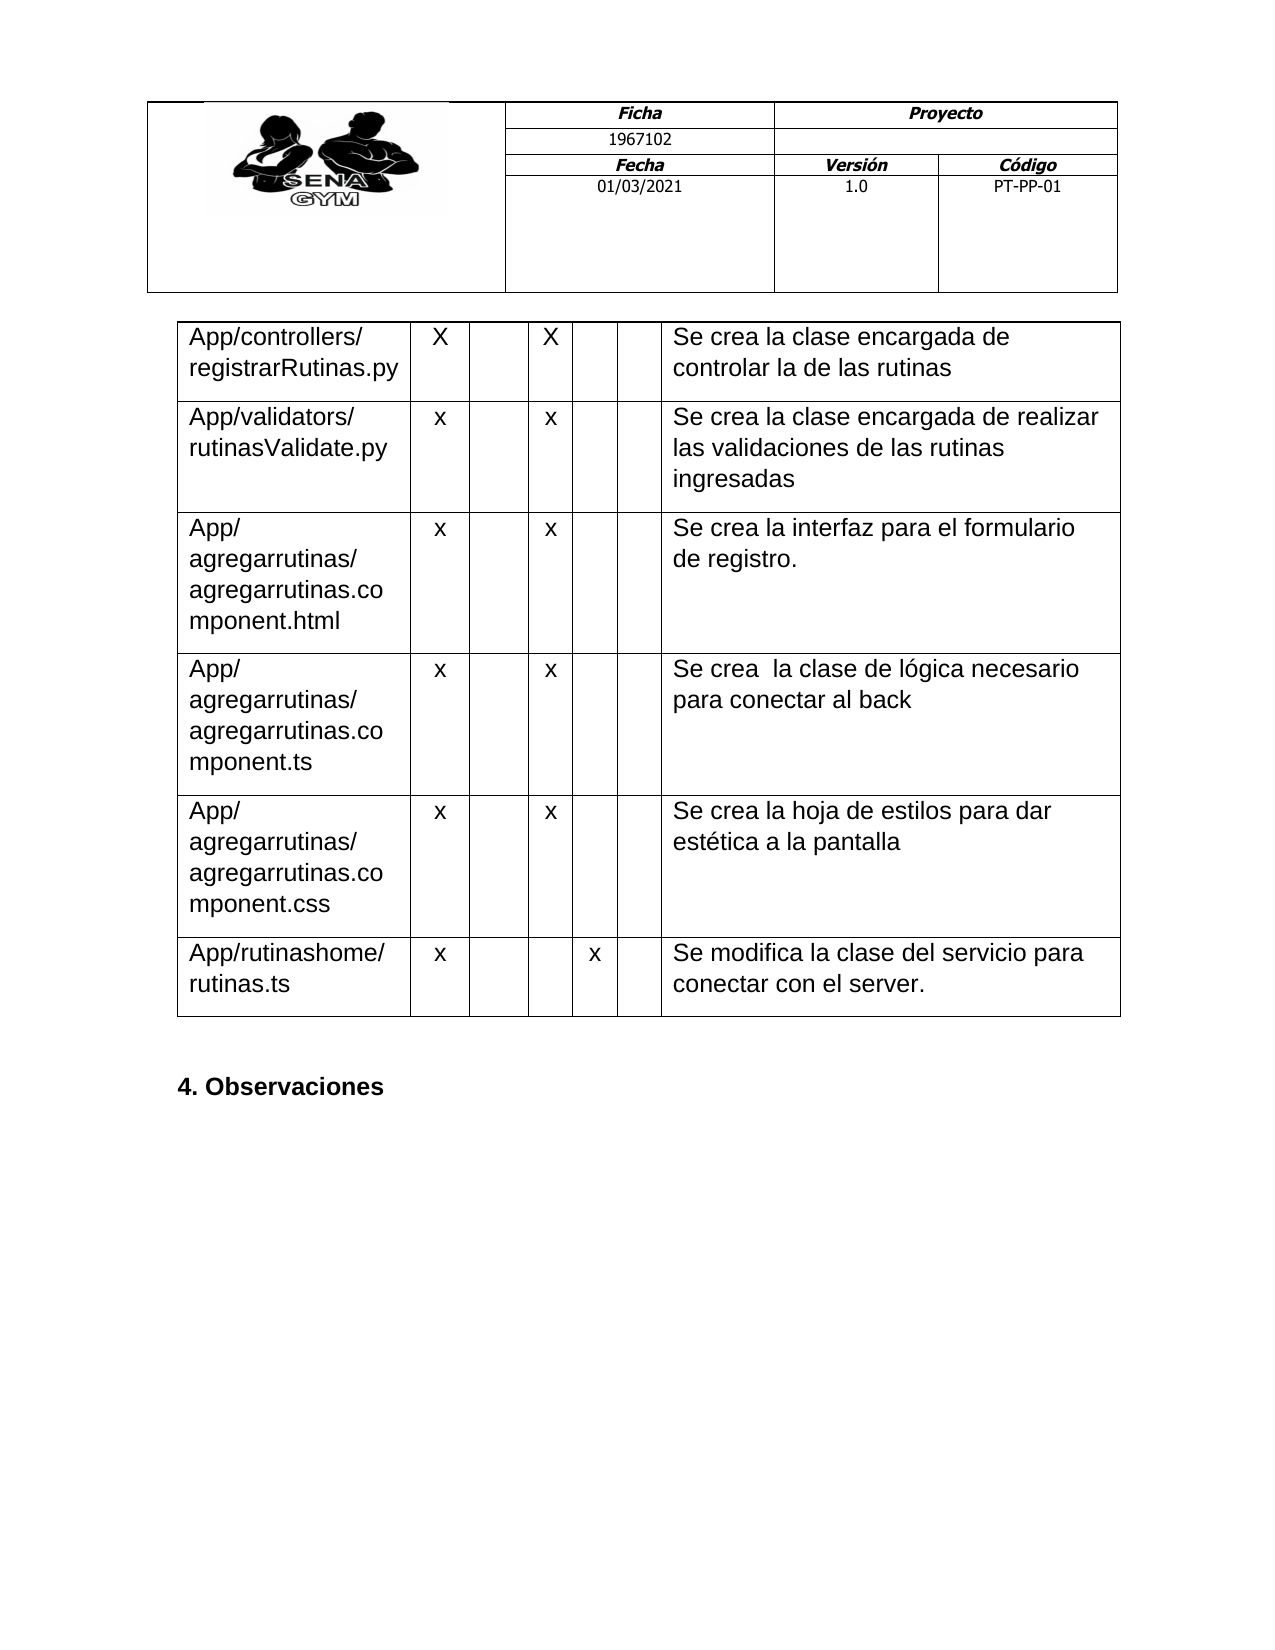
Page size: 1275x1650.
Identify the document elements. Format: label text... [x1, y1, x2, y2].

table_cell [573, 654, 617, 795]
table_cell x [411, 654, 469, 795]
table_cell App/validators/rutinasValidate.py [178, 402, 410, 512]
table_cell [573, 796, 617, 937]
table_cell [618, 323, 661, 401]
table_cell [618, 938, 661, 1016]
table_cell x [411, 402, 469, 512]
table_cell x [573, 938, 617, 1016]
table_cell [618, 513, 661, 653]
table_cell [470, 796, 528, 937]
table_cell [470, 938, 528, 1016]
table_cell [618, 796, 661, 937]
table_cell App/controllers/registrarRutinas.py [178, 323, 410, 401]
table_cell Se modifica la clase del servicio para conectar con el server. [662, 938, 1120, 1016]
table_cell [470, 513, 528, 653]
table_cell Se crea la clase encargada de realizar las validaciones de las rutinas ingresadas [662, 402, 1120, 512]
table_cell App/agregarrutinas/agregarrutinas.component.css [178, 796, 410, 937]
table_cell App/agregarrutinas/ agregarrutinas.component.ts [178, 654, 410, 795]
table_cell [529, 938, 572, 1016]
table_cell [470, 323, 528, 401]
table_cell x [529, 402, 572, 512]
table_cell [573, 323, 617, 401]
table_cell [618, 402, 661, 512]
subtitle 4. Observaciones [177, 1072, 1098, 1101]
table_cell Se crea la clase encargada de controlar la de las rutinas [662, 323, 1120, 401]
table_cell x [529, 796, 572, 937]
table_cell x [411, 513, 469, 653]
table_cell X [529, 323, 572, 401]
table_cell Se crea la clase de lógica necesario para conectar al back [662, 654, 1120, 795]
table_cell x [529, 513, 572, 653]
table_cell x [411, 938, 469, 1016]
table_cell [573, 402, 617, 512]
table_cell [470, 654, 528, 795]
table_cell [618, 654, 661, 795]
table_cell Se crea la interfaz para el formulario de registro. [662, 513, 1120, 653]
table_cell App/rutinashome/rutinas.ts [178, 938, 410, 1016]
picture [204, 102, 450, 217]
table_cell [470, 402, 528, 512]
table_cell X [411, 323, 469, 401]
table_cell x [529, 654, 572, 795]
table_cell Se crea la hoja de estilos para dar estética a la pantalla [662, 796, 1120, 937]
table_cell [573, 513, 617, 653]
table_cell App/agregarrutinas/agregarrutinas.component.html [178, 513, 410, 653]
table_cell x [411, 796, 469, 937]
